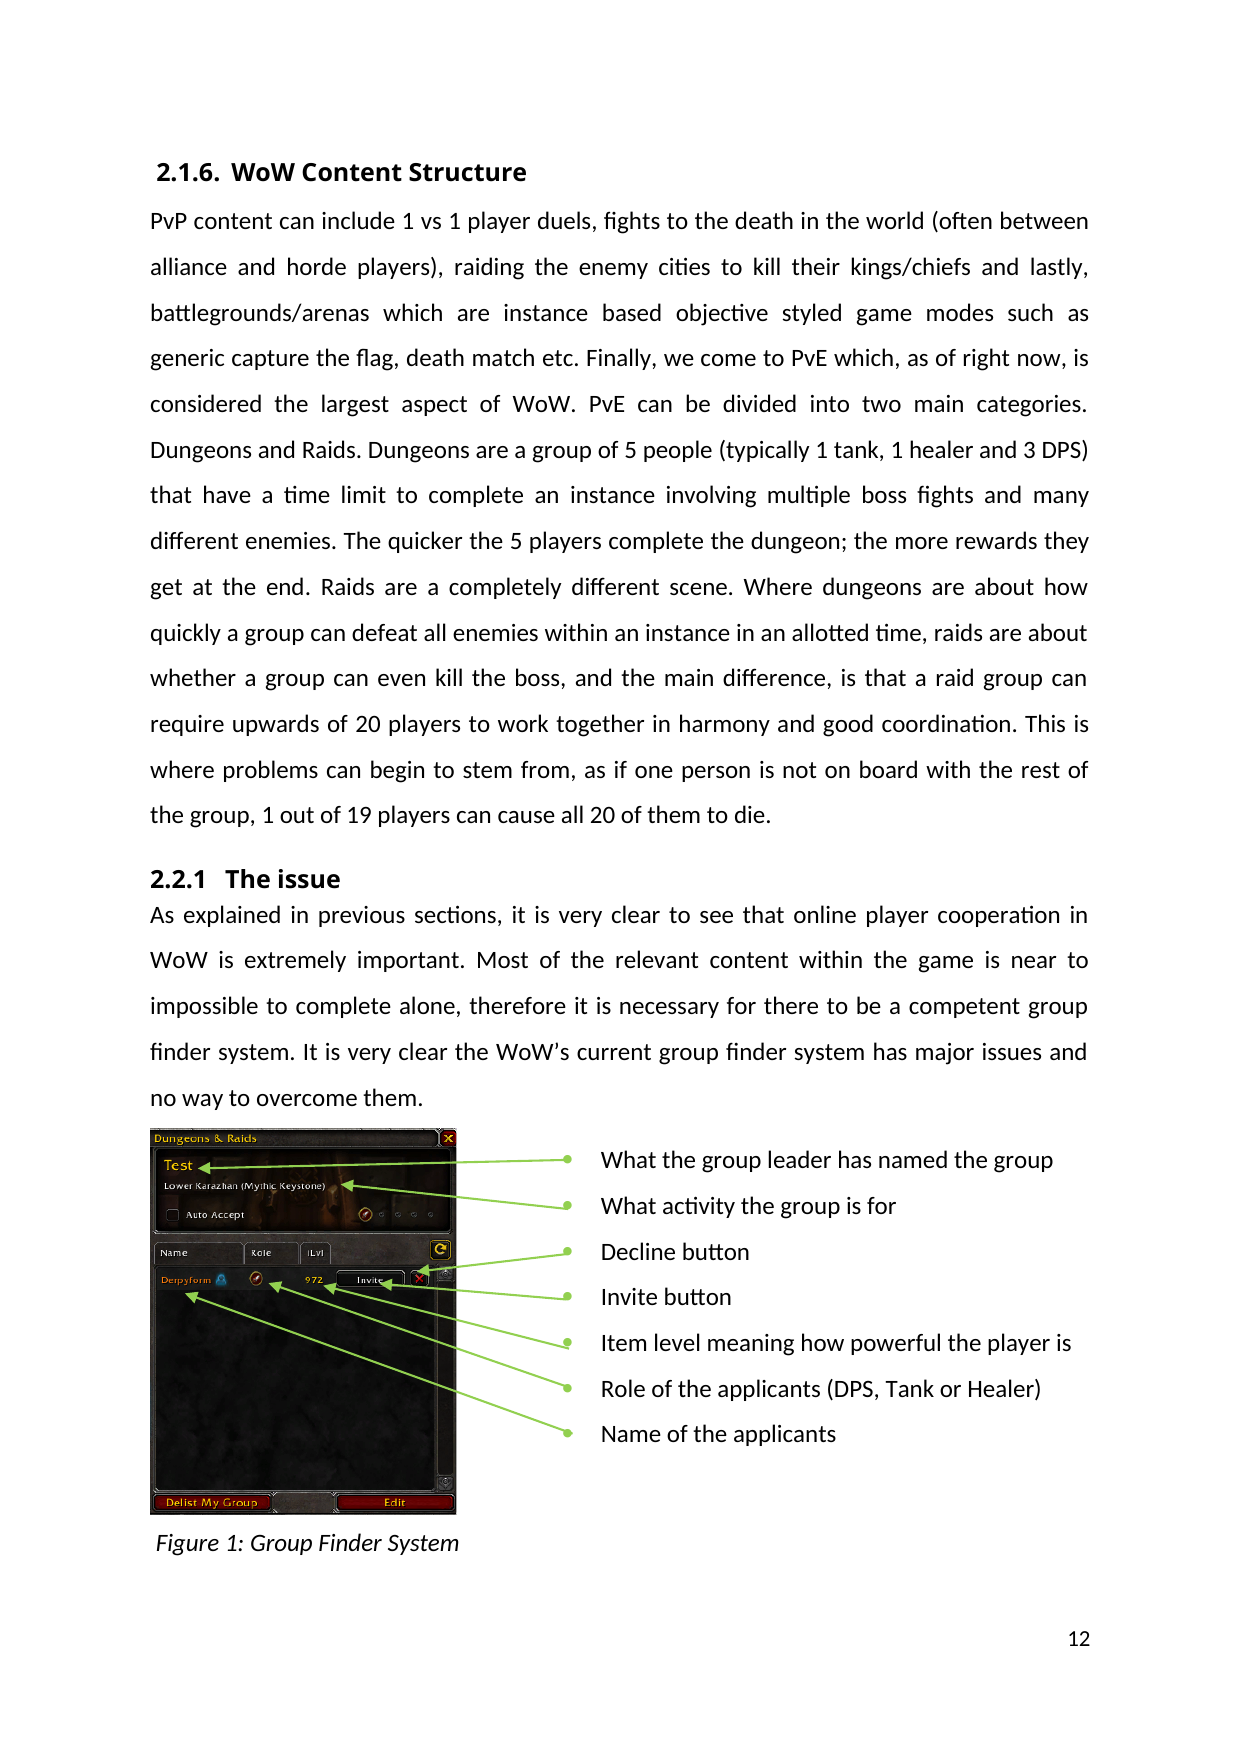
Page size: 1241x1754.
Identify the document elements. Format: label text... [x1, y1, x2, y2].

list Role of the applicants (DPS, Tank or Healer) [563, 1373, 1090, 1403]
text As explained in previous sections, it is very clear to see that online player cooperation in WoW is extremely important. Most of the relevant content within the game is near to impossible to complete alone, therefore it is necessary for there to be a competent group finder system. It is very clear the WoW’s current group finder system has major issues and no way to overcome them. [150, 899, 1090, 1112]
list Name of the applicants [563, 1418, 1090, 1449]
text Figure 1: Group Finder System [150, 1527, 1090, 1557]
subtitle WoW Content Structure [156, 154, 1090, 188]
subtitle 2.2.1 The issue [150, 862, 1090, 896]
list What activity the group is for [563, 1190, 1090, 1220]
picture [150, 1128, 457, 1515]
list What the group leader has named the group [563, 1144, 1090, 1175]
list Invite button [563, 1281, 1090, 1312]
list Item level meaning how powerful the player is [563, 1327, 1090, 1358]
list Decline button [563, 1236, 1090, 1266]
text PvP content can include 1 vs 1 player duels, fights to the death in the world (often between alliance and horde players), raiding the enemy cities to kill their kings/chiefs and lastly, battlegrounds/arenas which are instance based objective styled game modes such as generic capture the flag, death match etc. Finally, we come to PvE which, as of right now, is considered the largest aspect of WoW. PvE can be divided into two main categories. Dungeons and Raids. Dungeons are a group of 5 people (typically 1 tank, 1 healer and 3 DPS) that have a time limit to complete an instance involving multiple boss fights and many different enemies. The quicker the 5 players complete the dungeon; the more rewards they get at the end. Raids are a completely different scene. Where dungeons are about how quickly a group can defeat all enemies within an instance in an allotted time, raids are about whether a group can even kill the boss, and the main difference, is that a raid group can require upwards of 20 players to work together in harmony and good coordination. This is where problems can begin to stem from, as if one person is not on board with the rest of the group, 1 out of 19 players can cause all 20 of them to die. [150, 205, 1090, 830]
